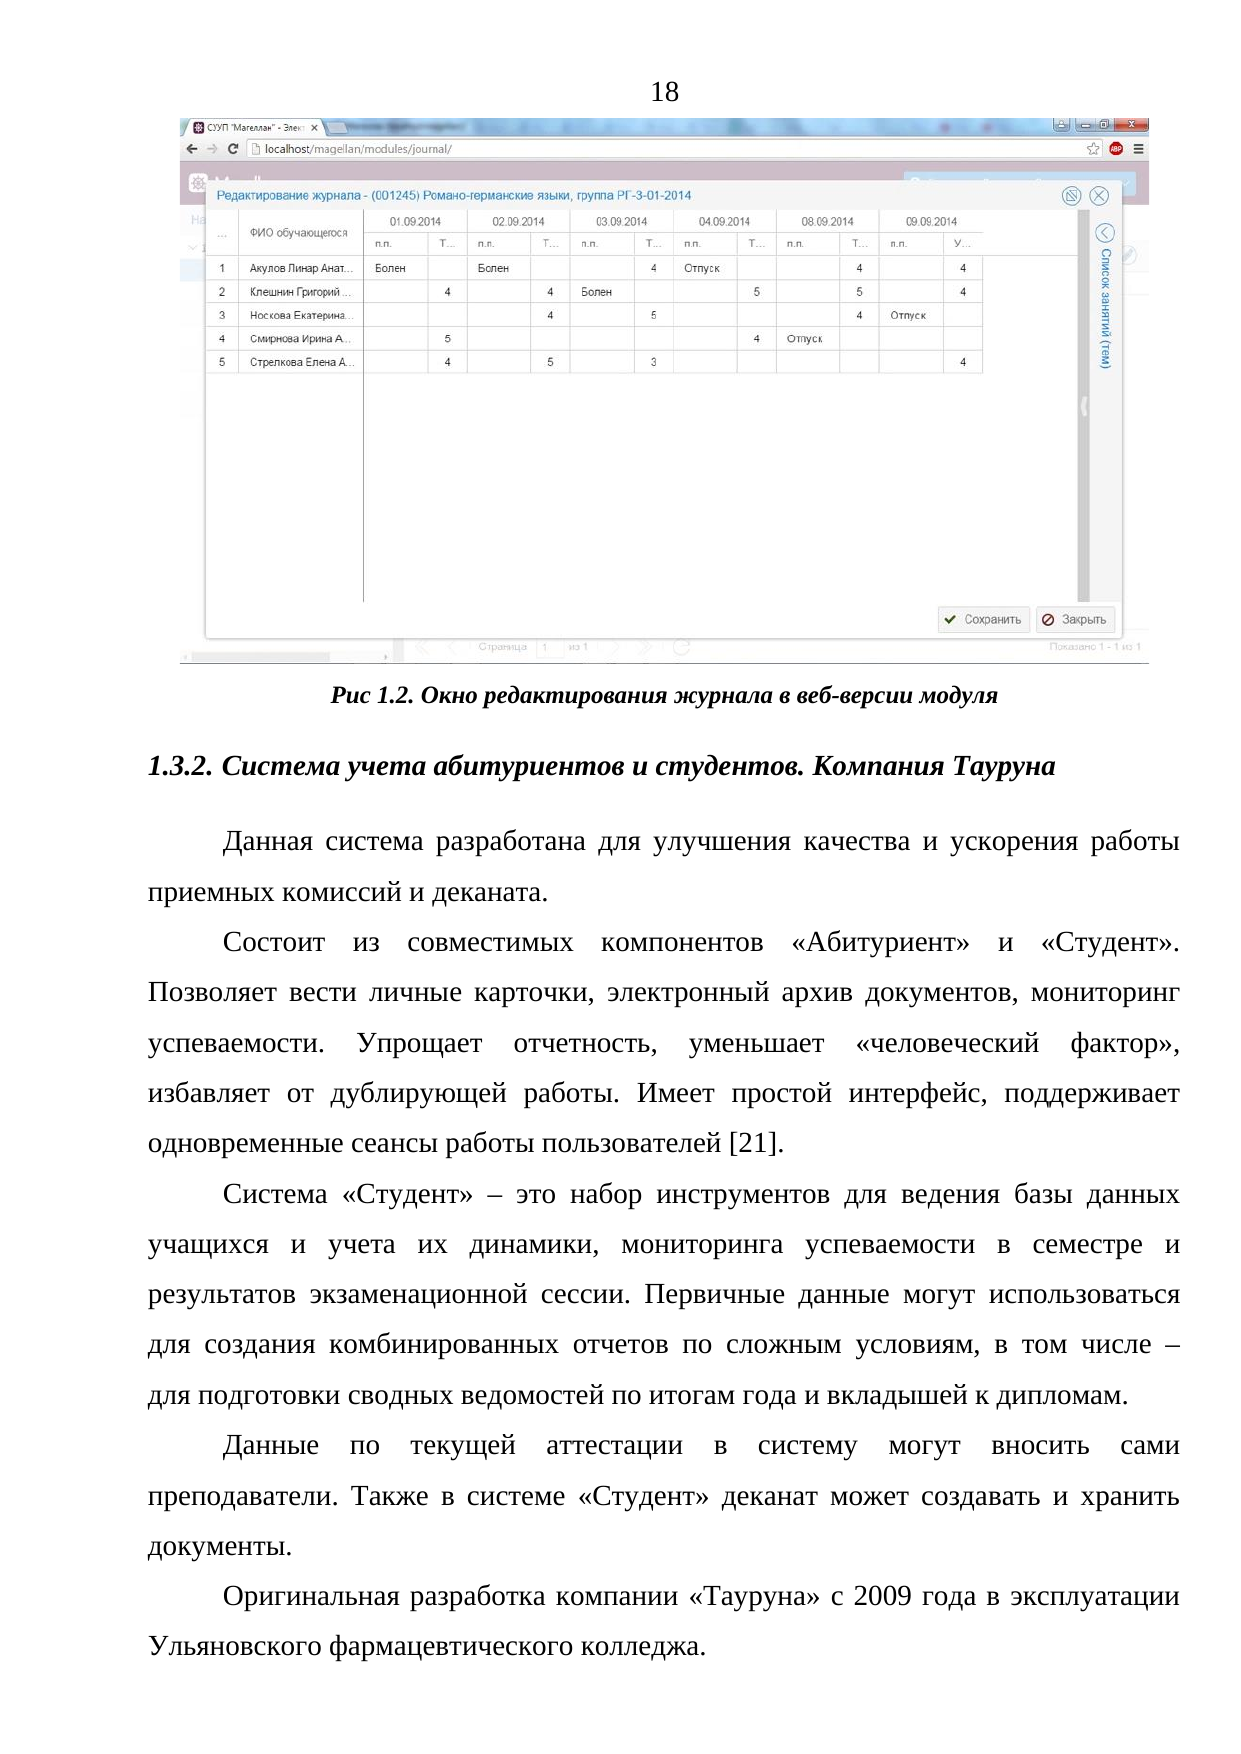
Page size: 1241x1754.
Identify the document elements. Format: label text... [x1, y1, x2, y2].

text Рис 1.2. Окно редактирования журнала в веб-версии модуля [148, 680, 1181, 709]
text Оригинальная разработка компании «Тауруна» с 2009 года в эксплуатации Ульяновского фармацевтического колледжа. [148, 1578, 1181, 1662]
picture [179, 118, 1150, 664]
text Система «Студент» – это набор инструментов для ведения базы данных учащихся и учета их динамики, мониторинга успеваемости в семестре и результатов экзаменационной сессии. Первичные данные могут использоваться для создания комбинированных отчетов по сложным условиям, в том числе – для подготовки сводных ведомостей по итогам года и вкладышей к дипломам. [148, 1176, 1181, 1411]
text Состоит из совместимых компонентов «Абитуриент» и «Студент». Позволяет вести личные карточки, электронный архив документов, мониторинг успеваемости. Упрощает отчетность, уменьшает «человеческий фактор», избавляет от дублирующей работы. Имеет простой интерфейс, поддерживает одновременные сеансы работы пользователей [21]. [148, 924, 1181, 1159]
text Данные по текущей аттестации в систему могут вносить сами преподаватели. Также в системе «Студент» деканат может создавать и хранить документы. [148, 1427, 1181, 1561]
text Данная система разработана для улучшения качества и ускорения работы приемных комиссий и деканата. [148, 823, 1181, 907]
subtitle Система учета абитуриентов и студентов. Компания Тауруна [148, 748, 1181, 782]
